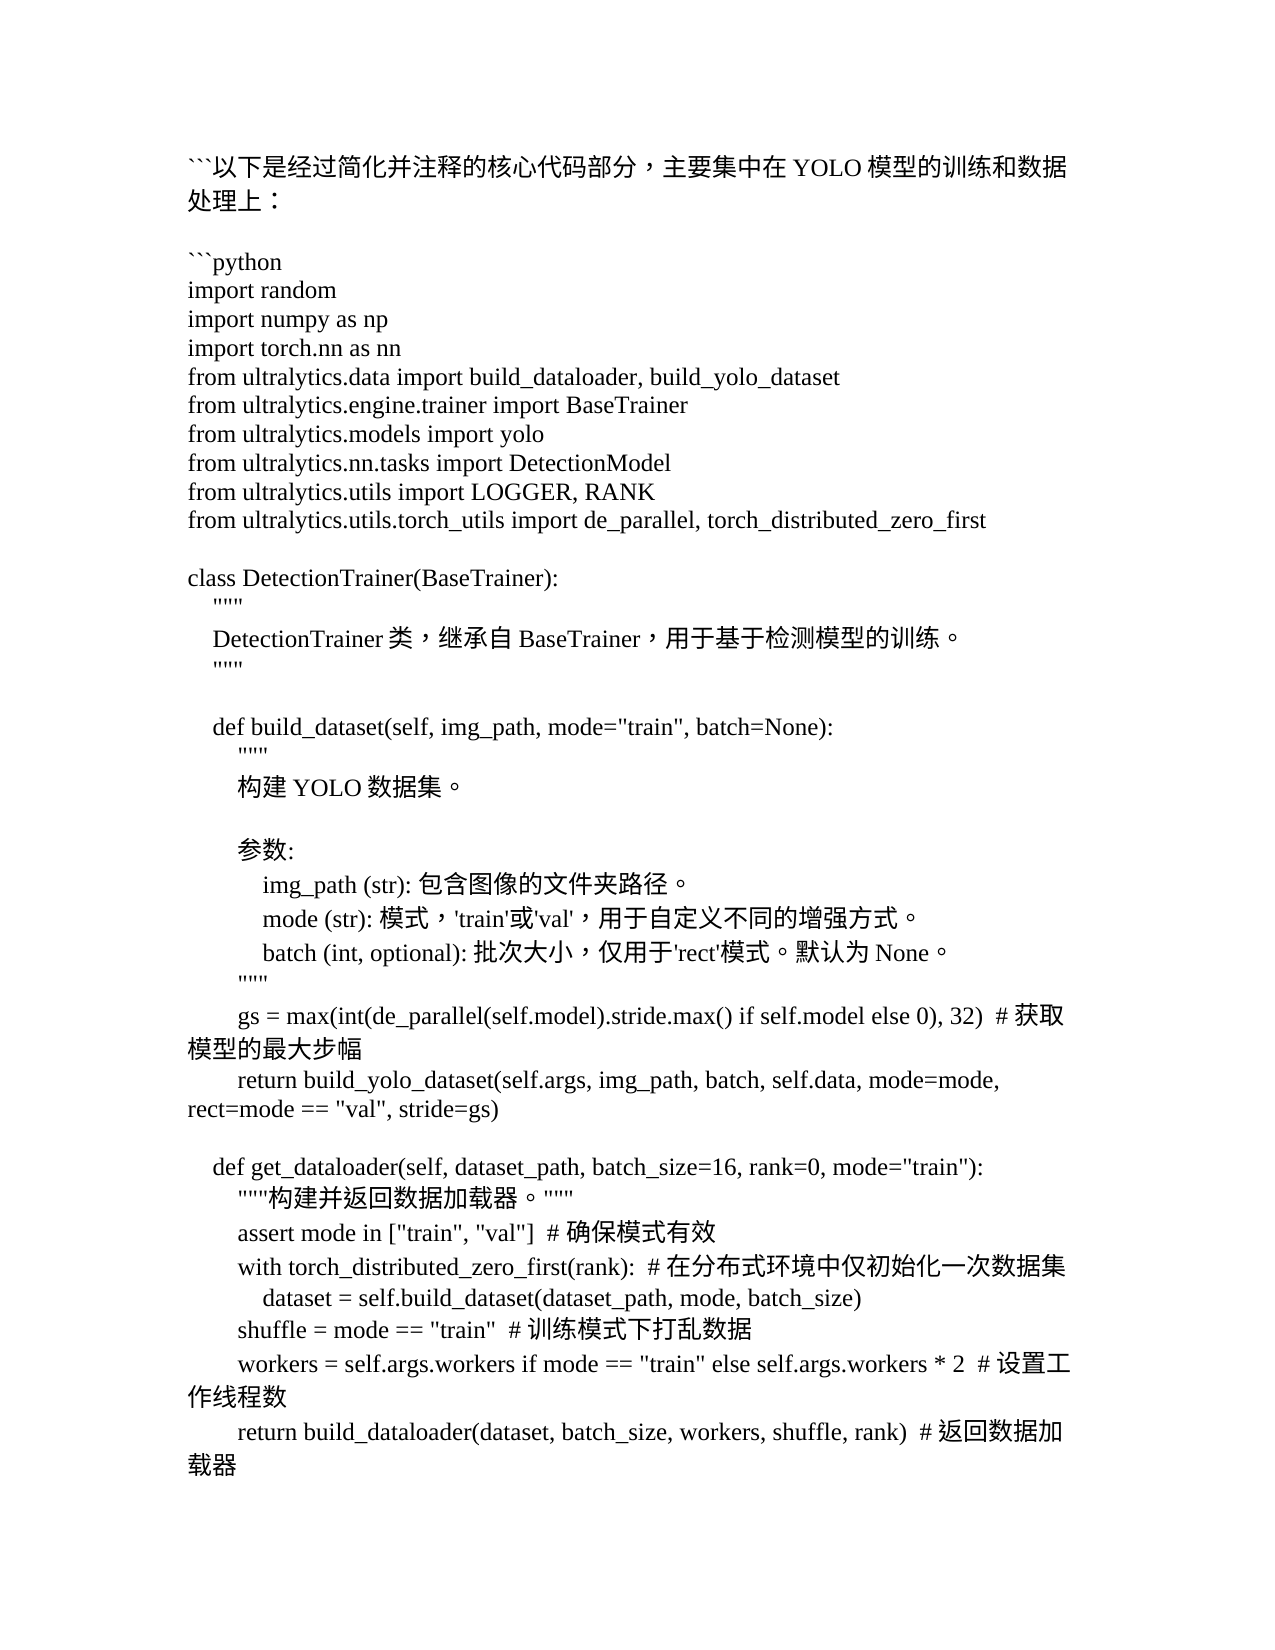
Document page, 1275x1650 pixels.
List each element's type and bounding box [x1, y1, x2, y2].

text [187, 150, 1087, 1482]
